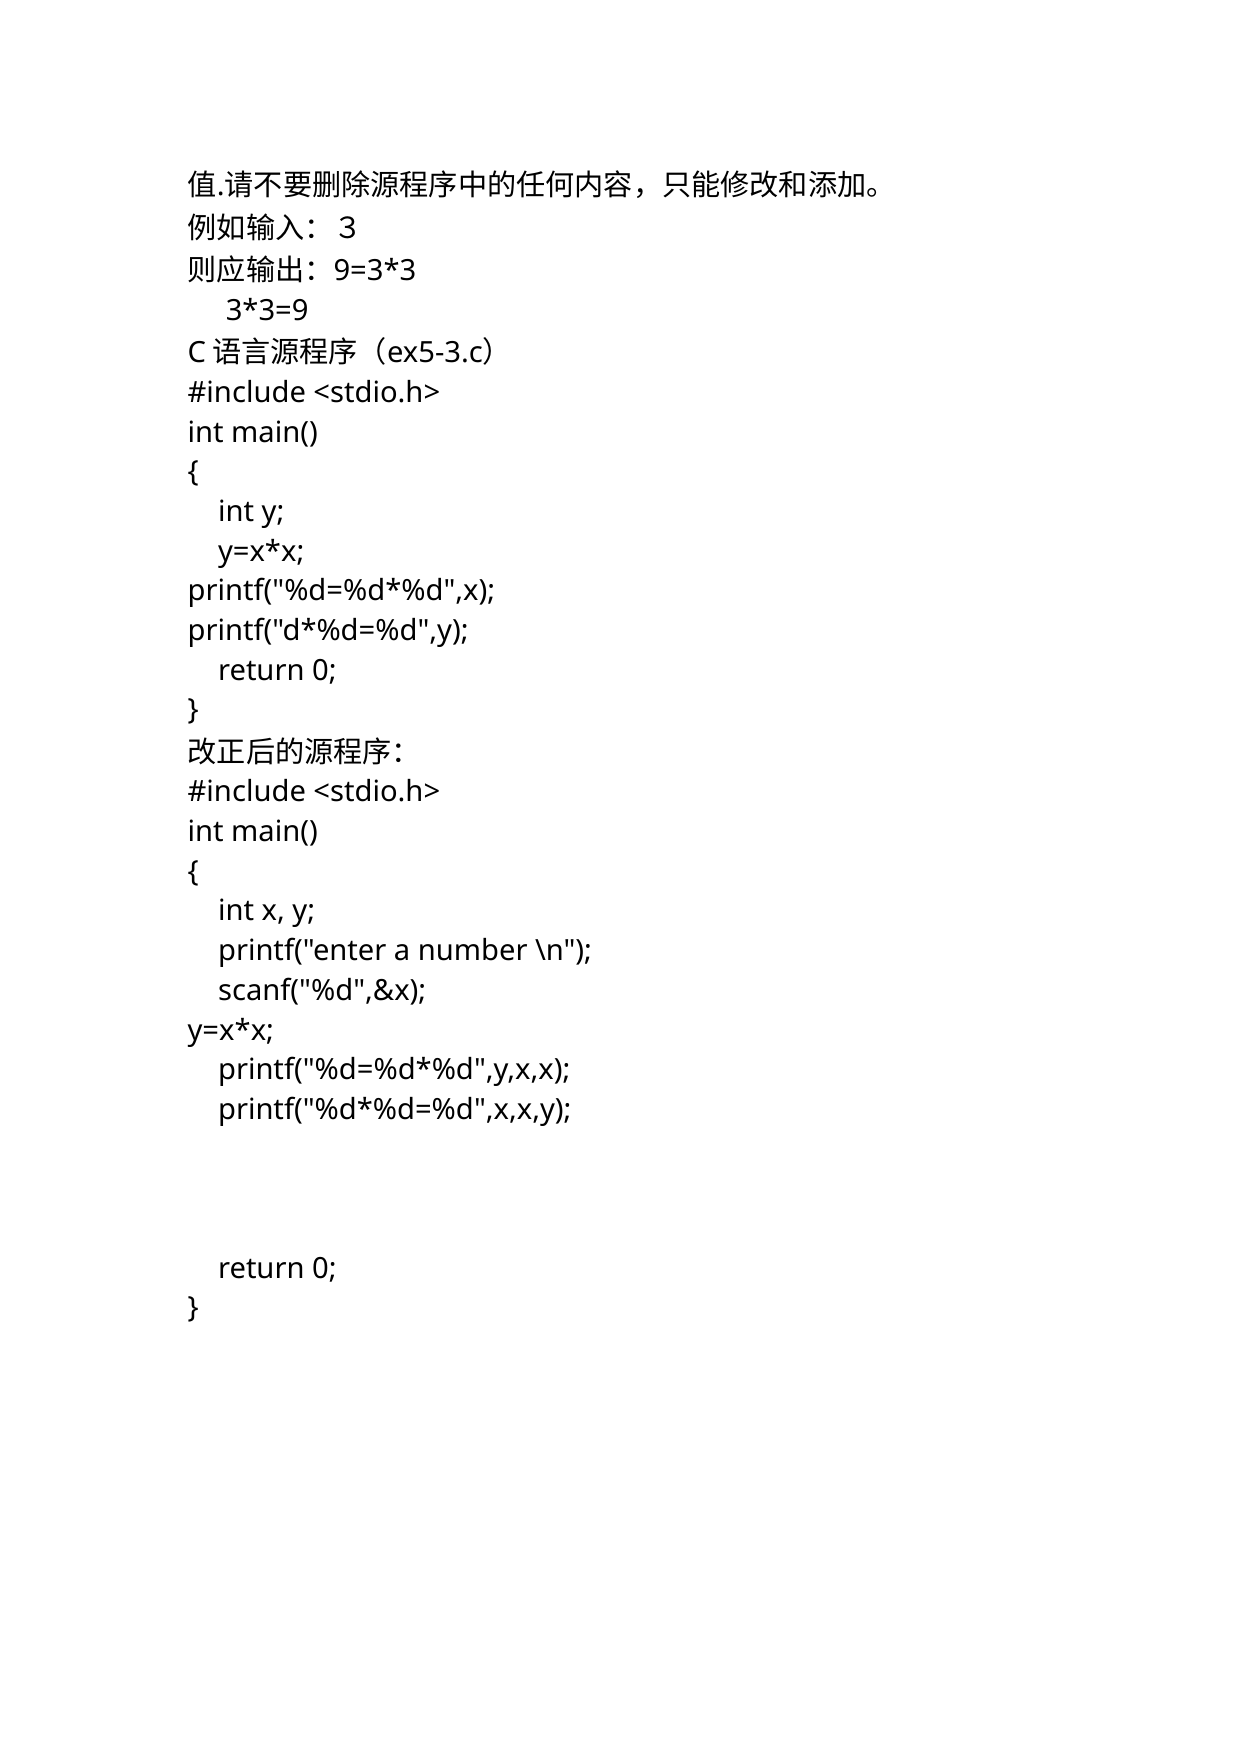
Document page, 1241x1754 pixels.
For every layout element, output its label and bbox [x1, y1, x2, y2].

text [187, 162, 1053, 1326]
